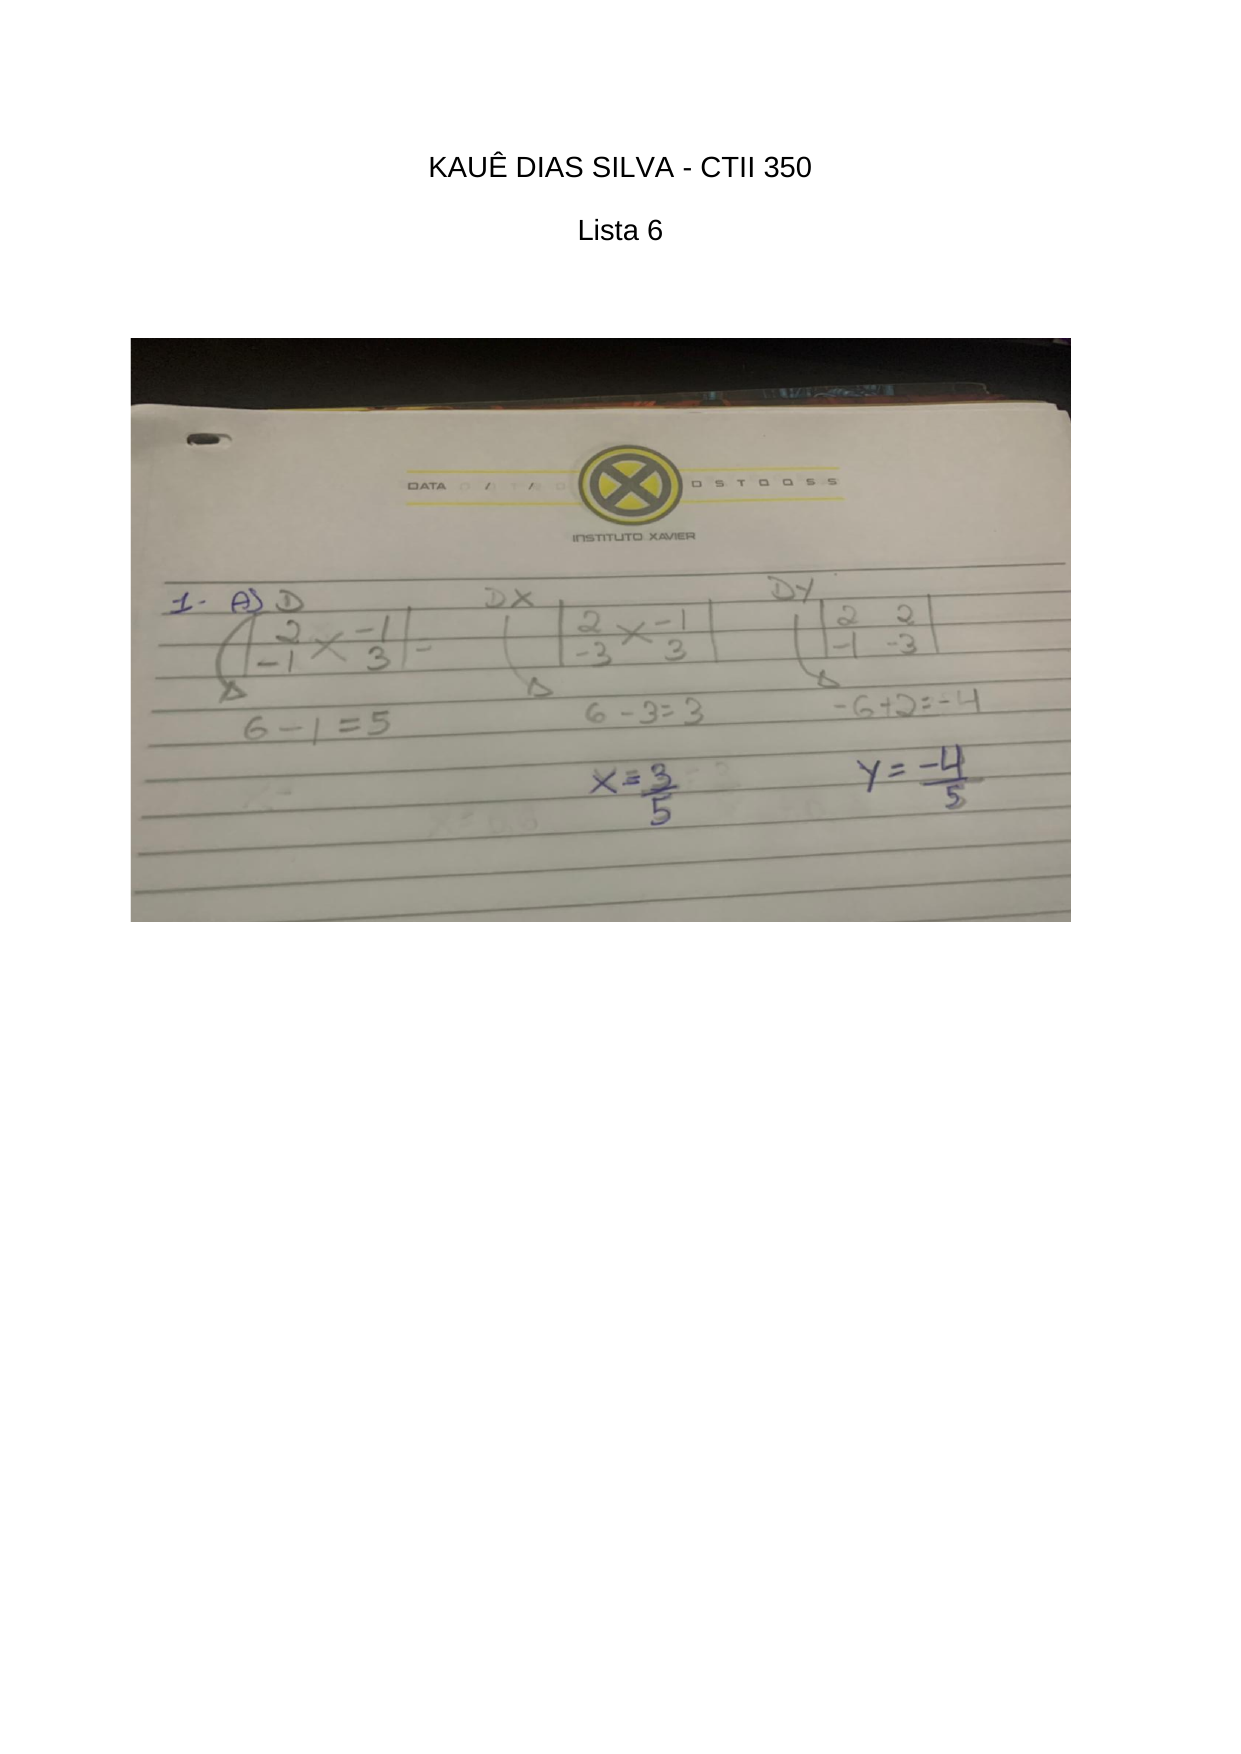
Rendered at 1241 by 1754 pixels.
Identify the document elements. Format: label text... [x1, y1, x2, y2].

text KAUÊ DIAS SILVA - CTII 350 [150, 150, 1090, 183]
text Lista 6 [150, 213, 1090, 247]
picture [132, 338, 1070, 922]
